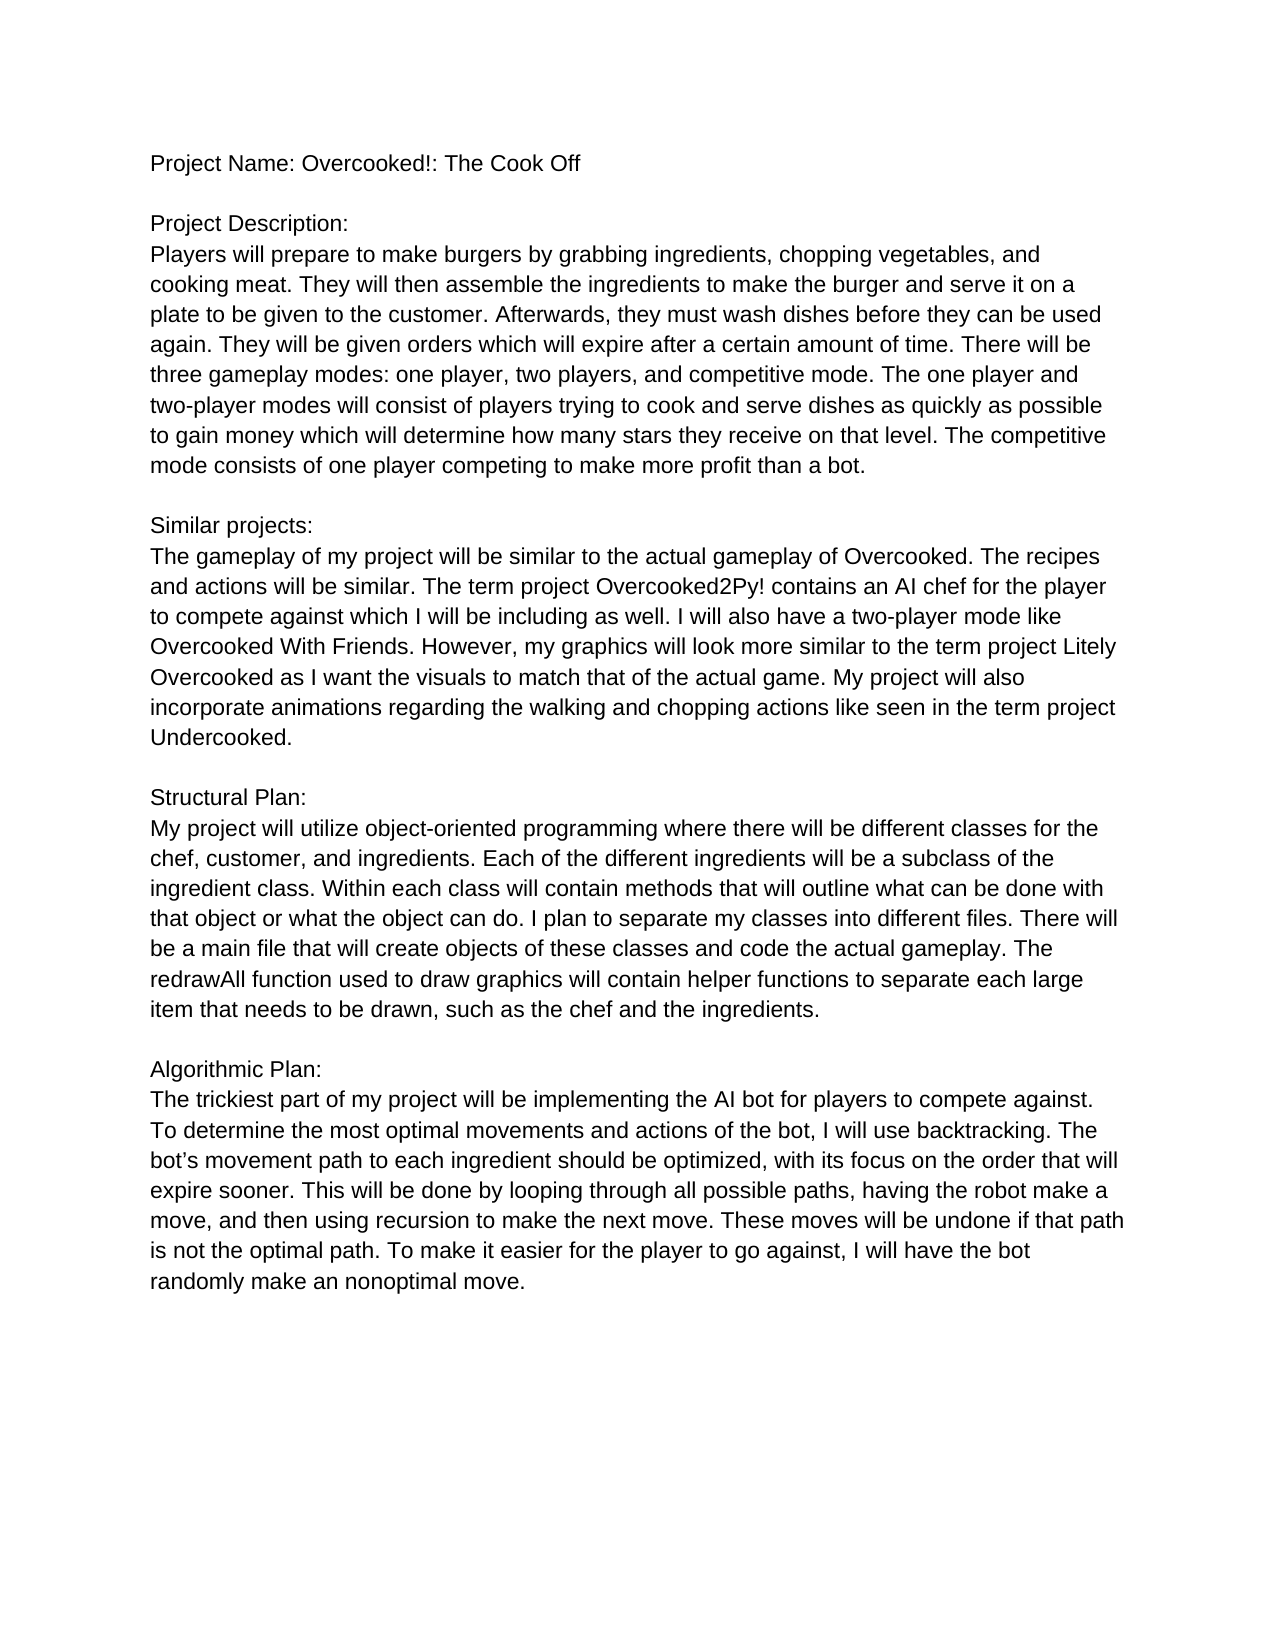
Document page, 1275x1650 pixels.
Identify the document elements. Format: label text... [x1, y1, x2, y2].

text Project Description: [150, 210, 1125, 237]
text Project Name: Overcooked!: The Cook Off [150, 150, 1125, 176]
text Algorithmic Plan: [150, 1056, 1125, 1083]
text Similar projects: [150, 512, 1125, 539]
text The gameplay of my project will be similar to the actual gameplay of Overcooked. The recipes and actions will be similar. The term project Overcooked2Py! contains an AI chef for the player to compete against which I will be including as well. I will also have a two-player mode like Overcooked With Friends. However, my graphics will look more similar to the term project Litely Overcooked as I want the visuals to match that of the actual game. My project will also incorporate animations regarding the walking and chopping actions like seen in the term project Undercooked. [150, 543, 1125, 750]
text My project will utilize object-oriented programming where there will be different classes for the chef, customer, and ingredients. Each of the different ingredients will be a subclass of the ingredient class. Within each class will contain methods that will outline what can be done with that object or what the object can do. I plan to separate my classes into different files. There will be a main file that will create objects of these classes and code the actual gameplay. The redrawAll function used to draw graphics will contain helper functions to separate each large item that needs to be drawn, such as the chef and the ingredients. [150, 814, 1125, 1022]
text The trickiest part of my project will be implementing the AI bot for players to compete against. To determine the most optimal movements and actions of the bot, I will use backtracking. The bot’s movement path to each ingredient should be optimized, with its focus on the order that will expire sooner. This will be done by looping through all possible paths, having the robot make a move, and then using recursion to make the next move. These moves will be undone if that path is not the optimal path. To make it easier for the player to go against, I will have the bot randomly make an nonoptimal move. [150, 1086, 1125, 1294]
text Structural Plan: [150, 784, 1125, 811]
text Players will prepare to make burgers by grabbing ingredients, chopping vegetables, and cooking meat. They will then assemble the ingredients to make the burger and serve it on a plate to be given to the customer. Afterwards, they must wash dishes before they can be used again. They will be given orders which will expire after a certain amount of time. There will be three gameplay modes: one player, two players, and competitive mode. The one player and two-player modes will consist of players trying to cook and serve dishes as quickly as possible to gain money which will determine how many stars they receive on that level. The competitive mode consists of one player competing to make more profit than a bot. [150, 241, 1125, 478]
